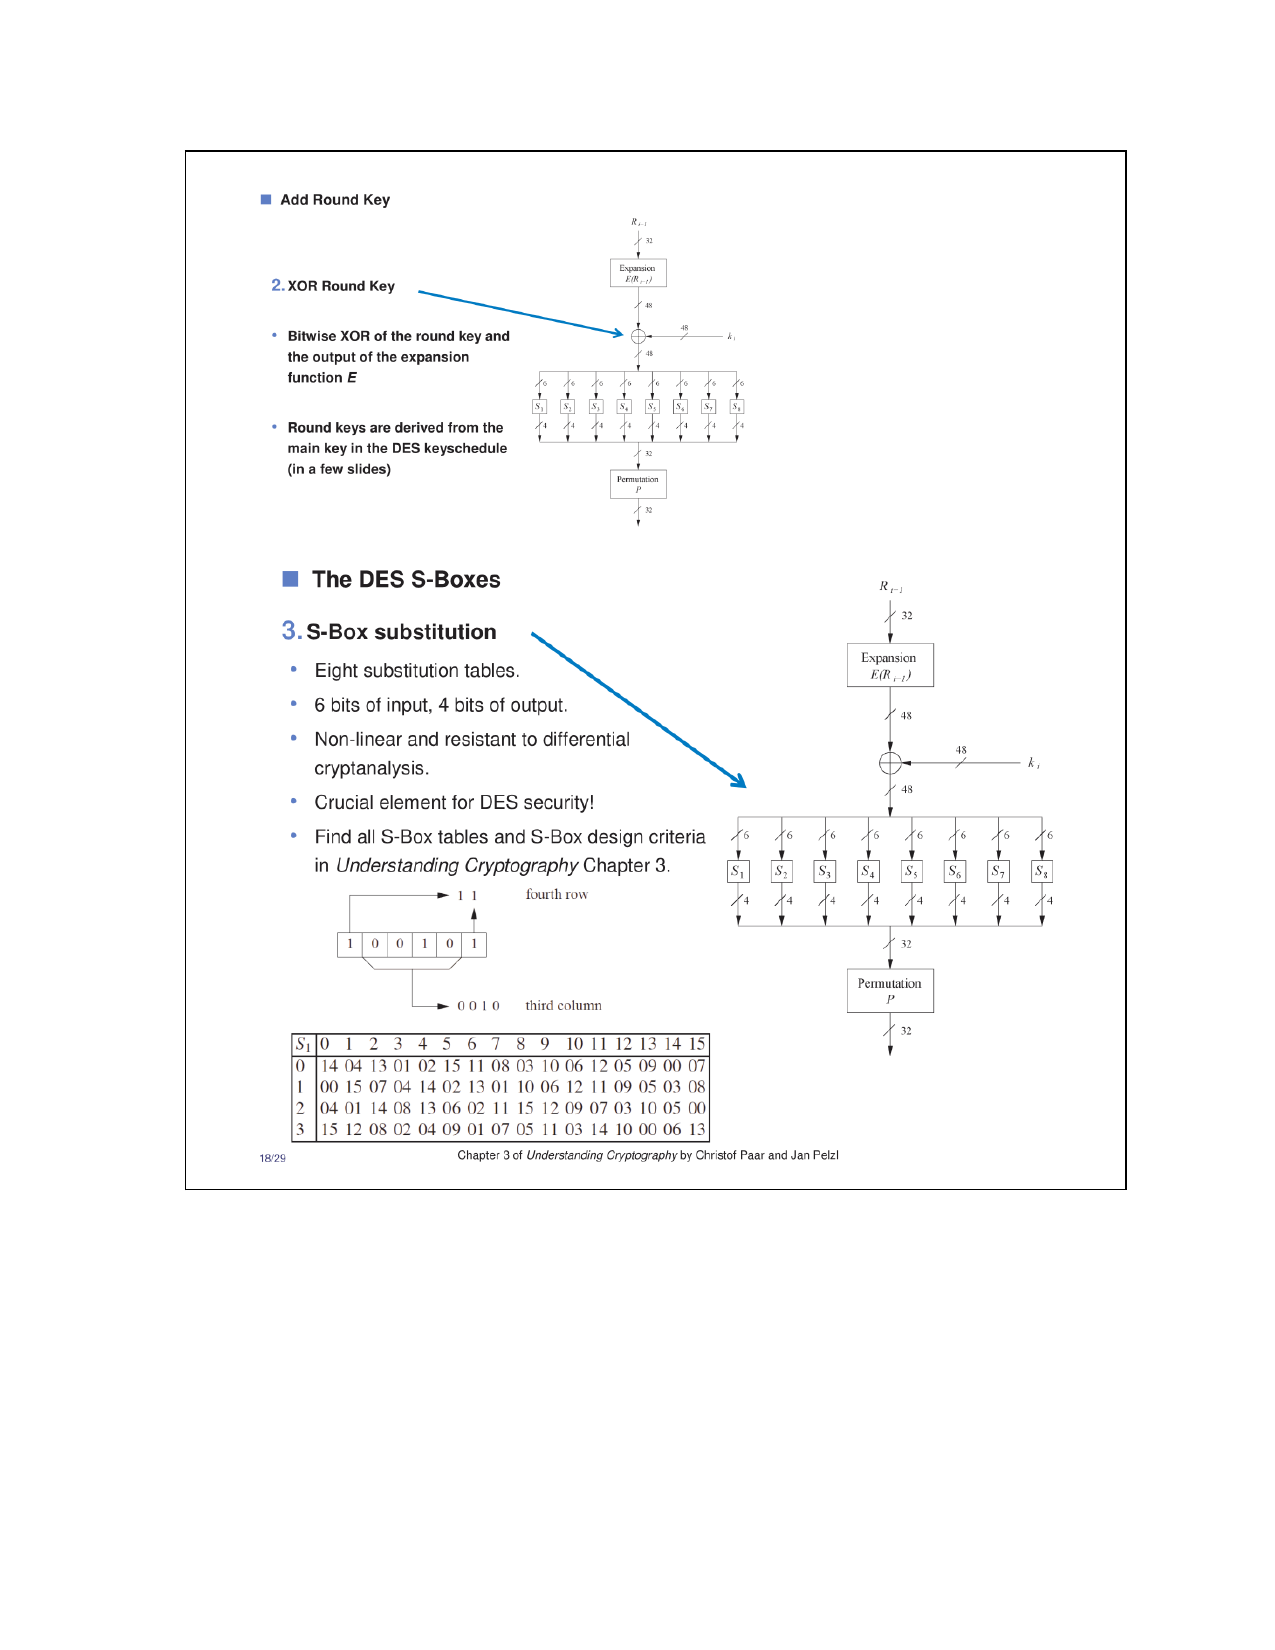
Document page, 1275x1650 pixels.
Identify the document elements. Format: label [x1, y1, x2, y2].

picture [223, 554, 1094, 1189]
picture [223, 152, 788, 551]
